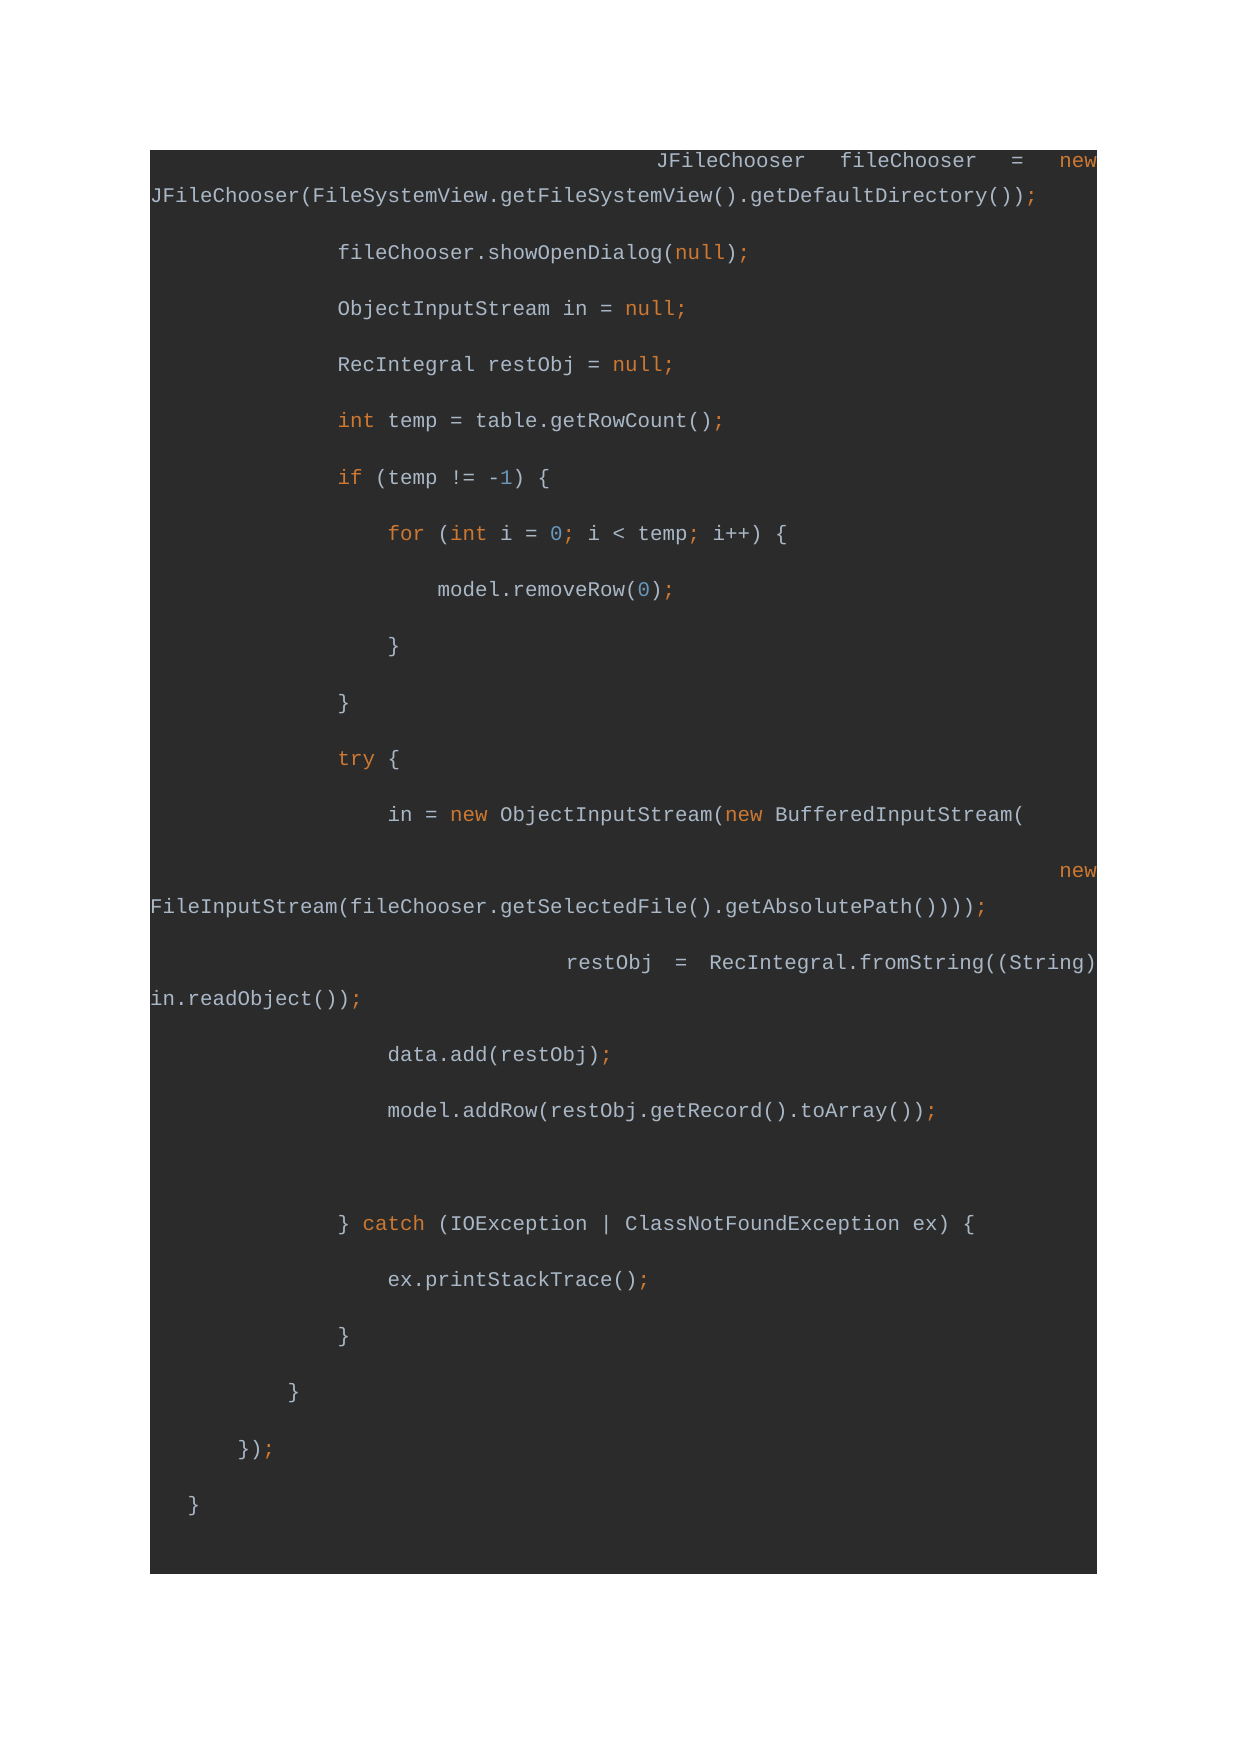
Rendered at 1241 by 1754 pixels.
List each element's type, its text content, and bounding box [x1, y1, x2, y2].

text restObj = RecIntegral.fromString((String) in.readObject()); [150, 952, 1097, 1011]
text JFileChooser fileChooser = new JFileChooser(FileSystemView.getFileSystemView().getDefaultDirectory()); [150, 150, 1097, 209]
text fileChooser.showOpenDialog(null); [150, 242, 1097, 265]
text new FileInputStream(fileChooser.getSelectedFile().getAbsolutePath()))); [150, 860, 1097, 919]
text } catch (IOException | ClassNotFoundException ex) { [150, 1212, 1097, 1236]
text try { [150, 748, 1097, 772]
text } [150, 1381, 1097, 1405]
text } [150, 635, 1097, 659]
text } [150, 692, 1097, 715]
text for (int i = 0; i < temp; i++) { [150, 523, 1097, 547]
text } [150, 1494, 1097, 1517]
text } [150, 1325, 1097, 1349]
text model.removeRow(0); [150, 579, 1097, 603]
text data.add(restObj); [150, 1044, 1097, 1067]
text RecIntegral restObj = null; [150, 354, 1097, 378]
text model.addRow(restObj.getRecord().toArray()); [150, 1100, 1097, 1124]
text in = new ObjectInputStream(new BufferedInputStream( [150, 804, 1097, 828]
text ObjectInputStream in = null; [150, 298, 1097, 322]
text ex.printStackTrace(); [150, 1269, 1097, 1292]
text if (temp != -1) { [150, 467, 1097, 490]
text }); [150, 1437, 1097, 1461]
text int temp = table.getRowCount(); [150, 410, 1097, 434]
